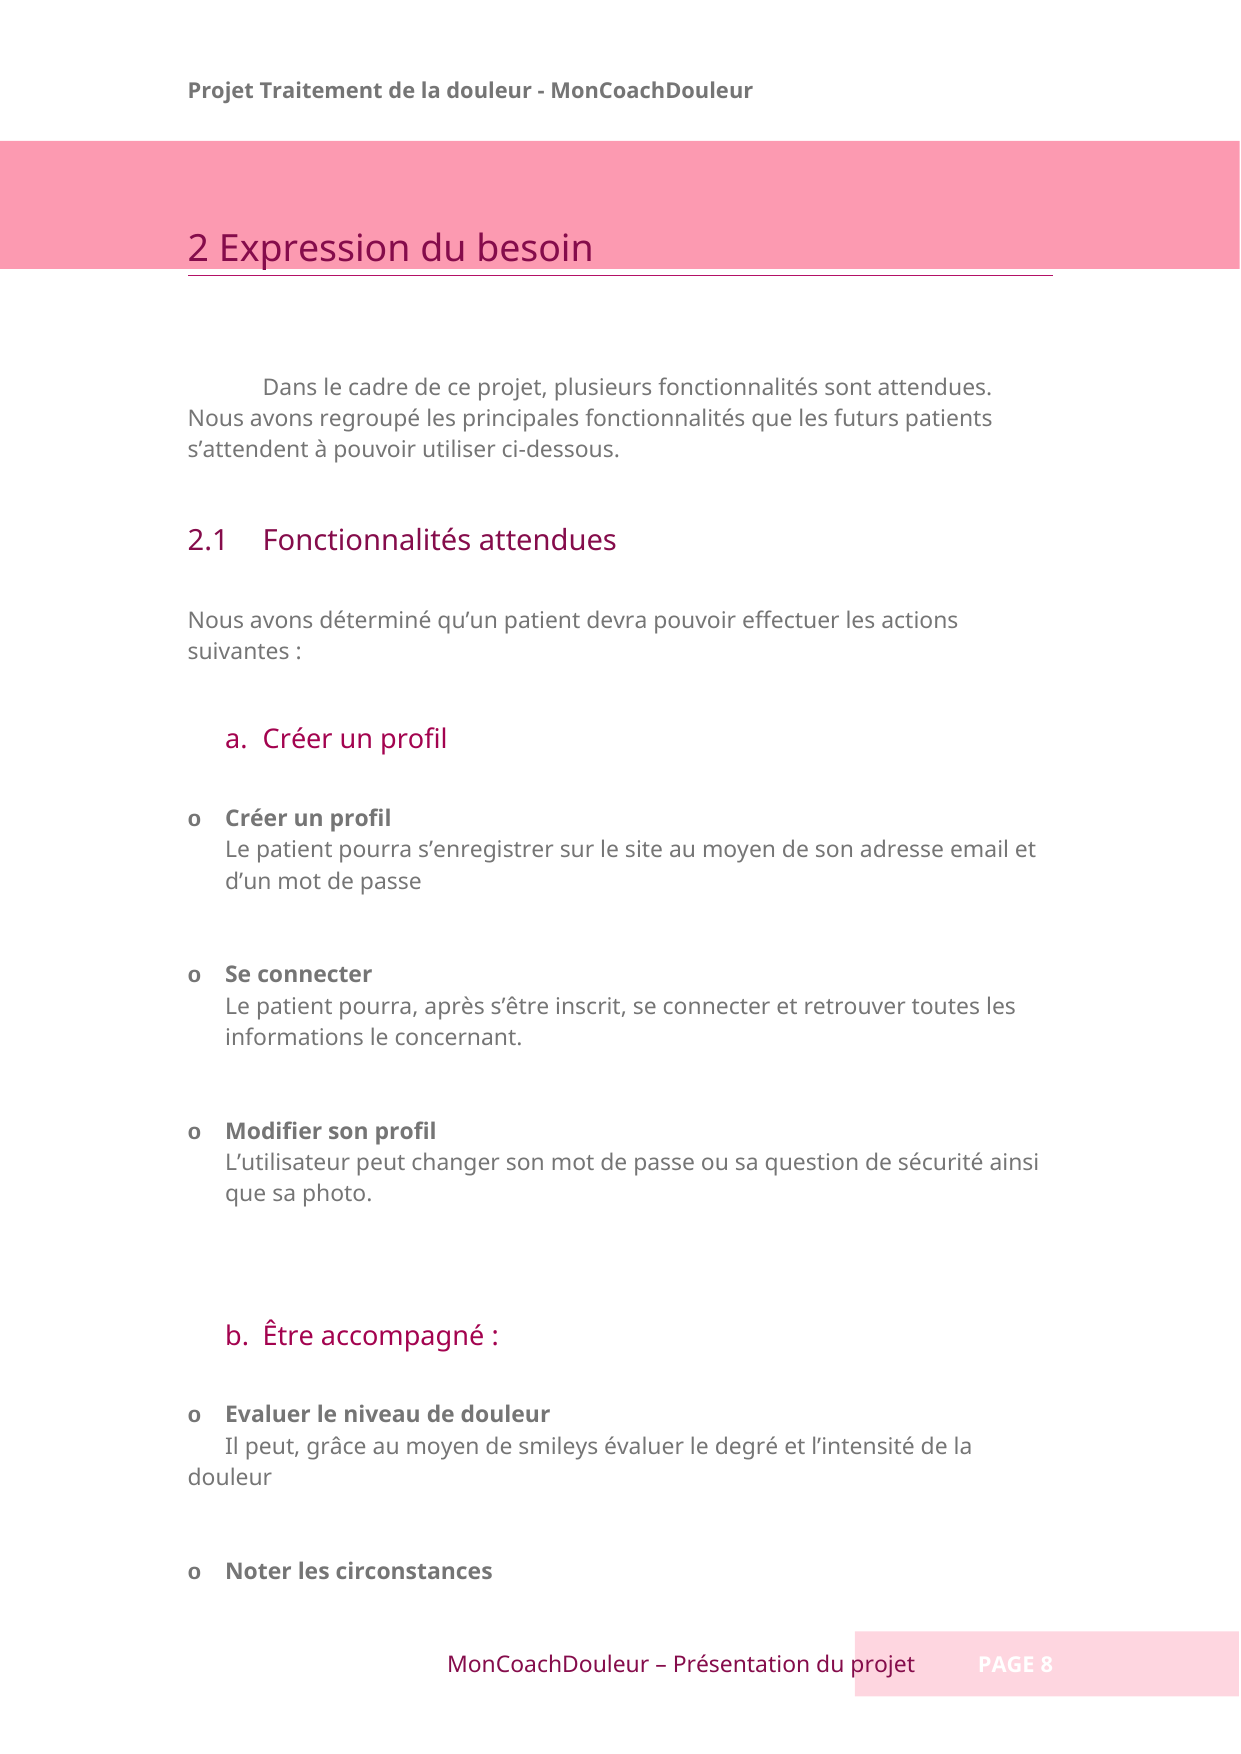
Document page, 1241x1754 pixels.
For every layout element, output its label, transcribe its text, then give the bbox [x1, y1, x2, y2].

subtitle 2 Expression du besoin [187, 222, 1053, 276]
text Il peut, grâce au moyen de smileys évaluer le degré et l’intensité de la douleur [187, 1430, 1053, 1492]
list Se connecter [187, 958, 1053, 990]
text Dans le cadre de ce projet, plusieurs fonctionnalités sont attendues. Nous avons regroupé les principales fonctionnalités que les futurs patients s’attendent à pouvoir utiliser ci-dessous. [187, 370, 1053, 464]
subtitle Créer un profil [225, 720, 1053, 757]
subtitle Fonctionnalités attendues [187, 519, 1053, 559]
list Evaluer le niveau de douleur [187, 1398, 1053, 1430]
text L’utilisateur peut changer son mot de passe ou sa question de sécurité ainsi que sa photo. [225, 1146, 1053, 1208]
list Modifier son profil [187, 1115, 1053, 1146]
text Nous avons déterminé qu’un patient devra pouvoir effectuer les actions suivantes : [187, 604, 1053, 666]
list Créer un profil [187, 802, 1053, 833]
text Le patient pourra, après s’être inscrit, se connecter et retrouver toutes les informations le concernant. [225, 990, 1053, 1052]
subtitle Être accompagné : [225, 1316, 1053, 1353]
list Noter les circonstances [187, 1555, 1053, 1586]
text Le patient pourra s’enregistrer sur le site au moyen de son adresse email et d’un mot de passe [225, 833, 1053, 896]
